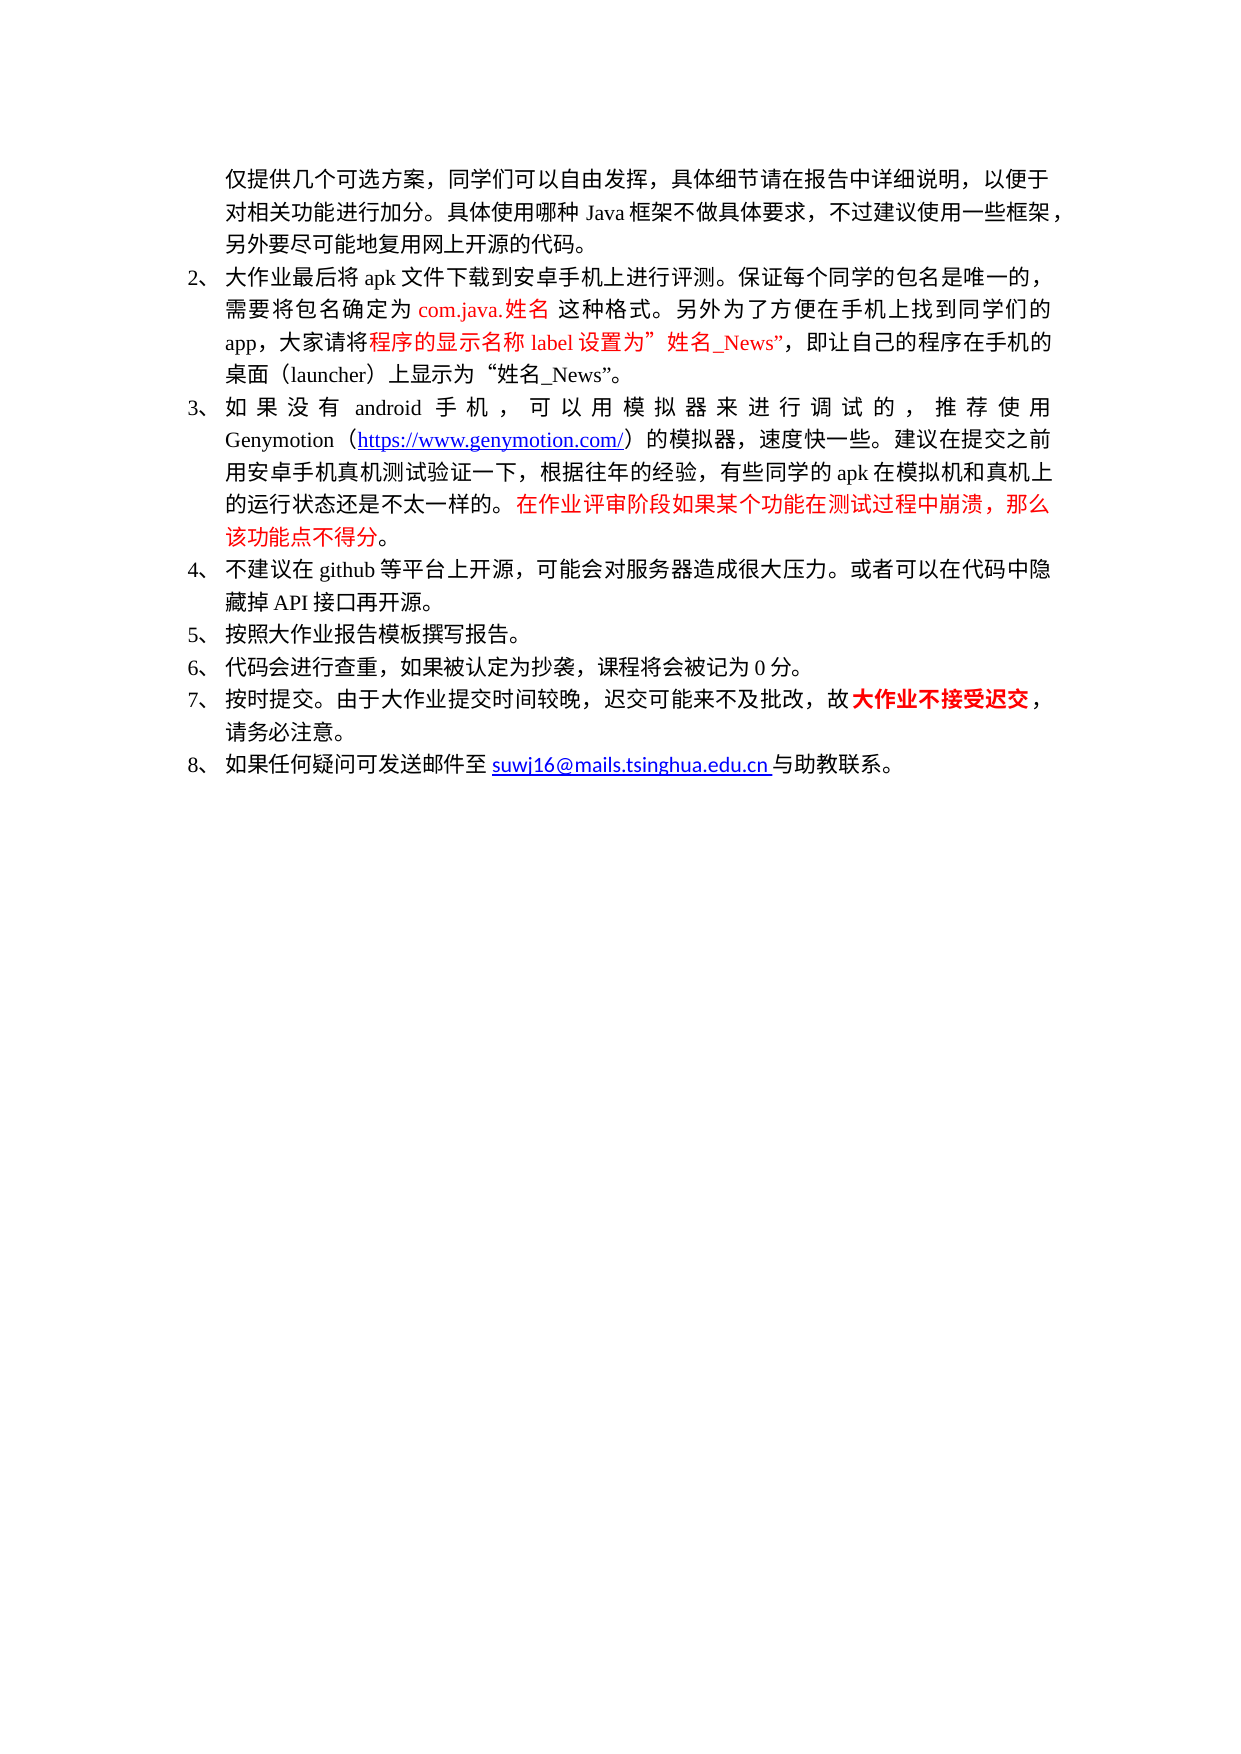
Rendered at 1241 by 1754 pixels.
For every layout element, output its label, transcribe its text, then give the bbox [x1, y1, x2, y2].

list 按照大作业报告模板撰写报告。 [187, 617, 1053, 649]
list 按时提交。由于大作业提交时间较晚，迟交可能来不及批改，故大作业不接受迟交，请务必注意。 [187, 682, 1053, 747]
list 代码会进行查重，如果被认定为抄袭，课程将会被记为0分。 [187, 649, 1053, 682]
list 不建议在github等平台上开源，可能会对服务器造成很大压力。或者可以在代码中隐藏掉API接口再开源。 [187, 552, 1053, 617]
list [187, 162, 1053, 259]
list 如果没有android手机，可以用模拟器来进行调试的，推荐使用 Genymotion（https://www.genymotion.com/）的模拟器，速度快一些。建议在提交之前用安卓手机真机测试验证一下，根据往年的经验，有些同学的apk在模拟机和真机上的运行状态还是不太一样的。在作业评审阶段如果某个功能在测试过程中崩溃，那么该功能点不得分。 [187, 389, 1053, 552]
list 如果任何疑问可发送邮件至suwj16@mails.tsinghua.edu.cn与助教联系。 [187, 747, 1053, 779]
list 大作业最后将apk文件下载到安卓手机上进行评测。保证每个同学的包名是唯一的，需要将包名确定为com.java.姓名 这种格式。另外为了方便在手机上找到同学们的app，大家请将程序的显示名称label设置为”姓名_News”，即让自己的程序在手机的桌面（launcher）上显示为“姓名_News”。 [187, 259, 1053, 389]
